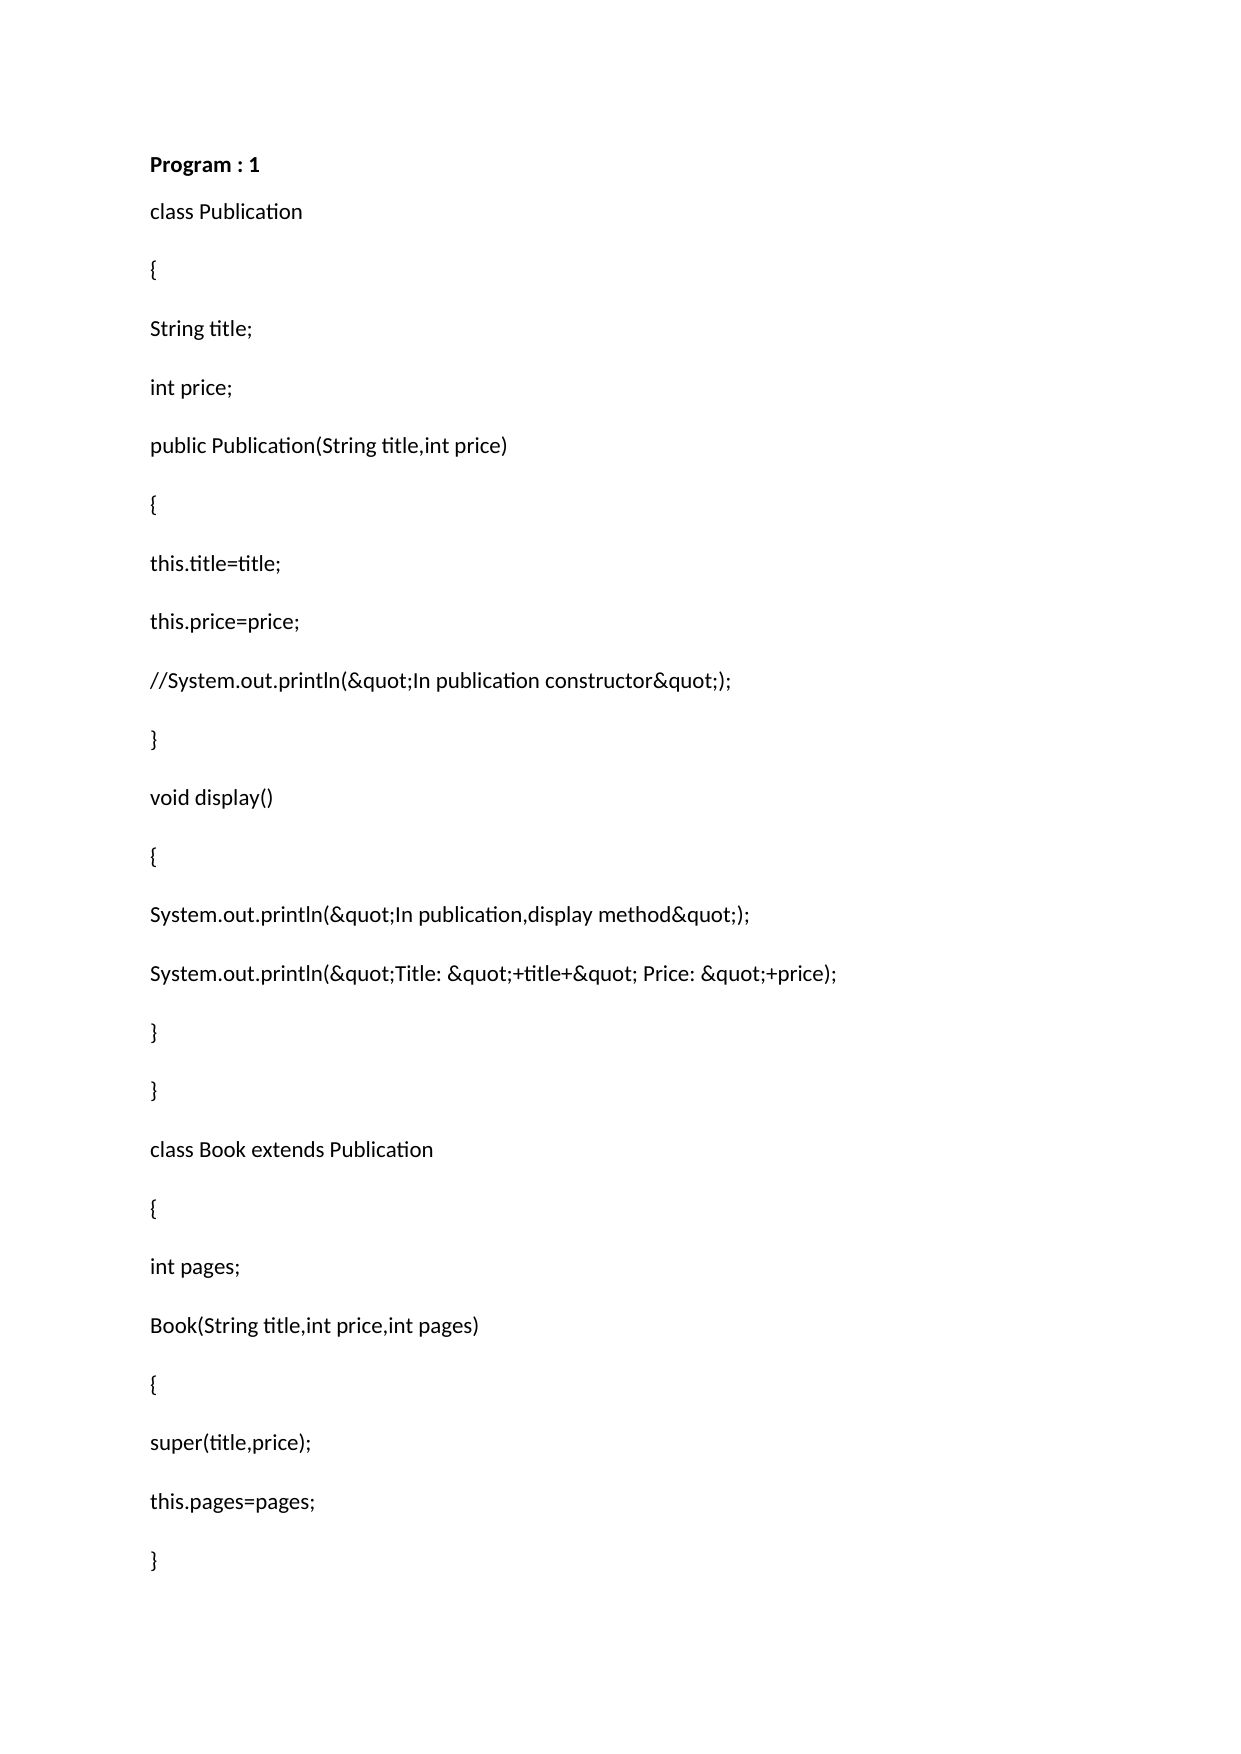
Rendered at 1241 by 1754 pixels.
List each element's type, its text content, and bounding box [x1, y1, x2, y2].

text int price; [150, 373, 1090, 401]
text //System.out.println(&quot;In publication constructor&quot;); [150, 666, 1090, 694]
text Book(String title,int price,int pages) [150, 1311, 1090, 1339]
text { [150, 842, 1090, 870]
text class Book extends Publication [150, 1135, 1090, 1163]
text { [150, 1194, 1090, 1222]
text this.pages=pages; [150, 1487, 1090, 1515]
text int pages; [150, 1252, 1090, 1281]
text this.title=title; [150, 549, 1090, 577]
text } [150, 1546, 1090, 1574]
text String title; [150, 314, 1090, 342]
text { [150, 256, 1090, 283]
text } [150, 1077, 1090, 1104]
text void display() [150, 783, 1090, 811]
text this.price=price; [150, 607, 1090, 635]
text } [150, 1018, 1090, 1046]
text System.out.println(&quot;In publication,display method&quot;); [150, 901, 1090, 929]
text public Publication(String title,int price) [150, 431, 1090, 459]
text { [150, 1370, 1090, 1398]
text Program : 1 [150, 150, 1090, 178]
text { [150, 490, 1090, 518]
text System.out.println(&quot;Title: &quot;+title+&quot; Price: &quot;+price); [150, 959, 1090, 987]
text } [150, 725, 1090, 753]
text super(title,price); [150, 1428, 1090, 1456]
text class Publication [150, 197, 1090, 225]
